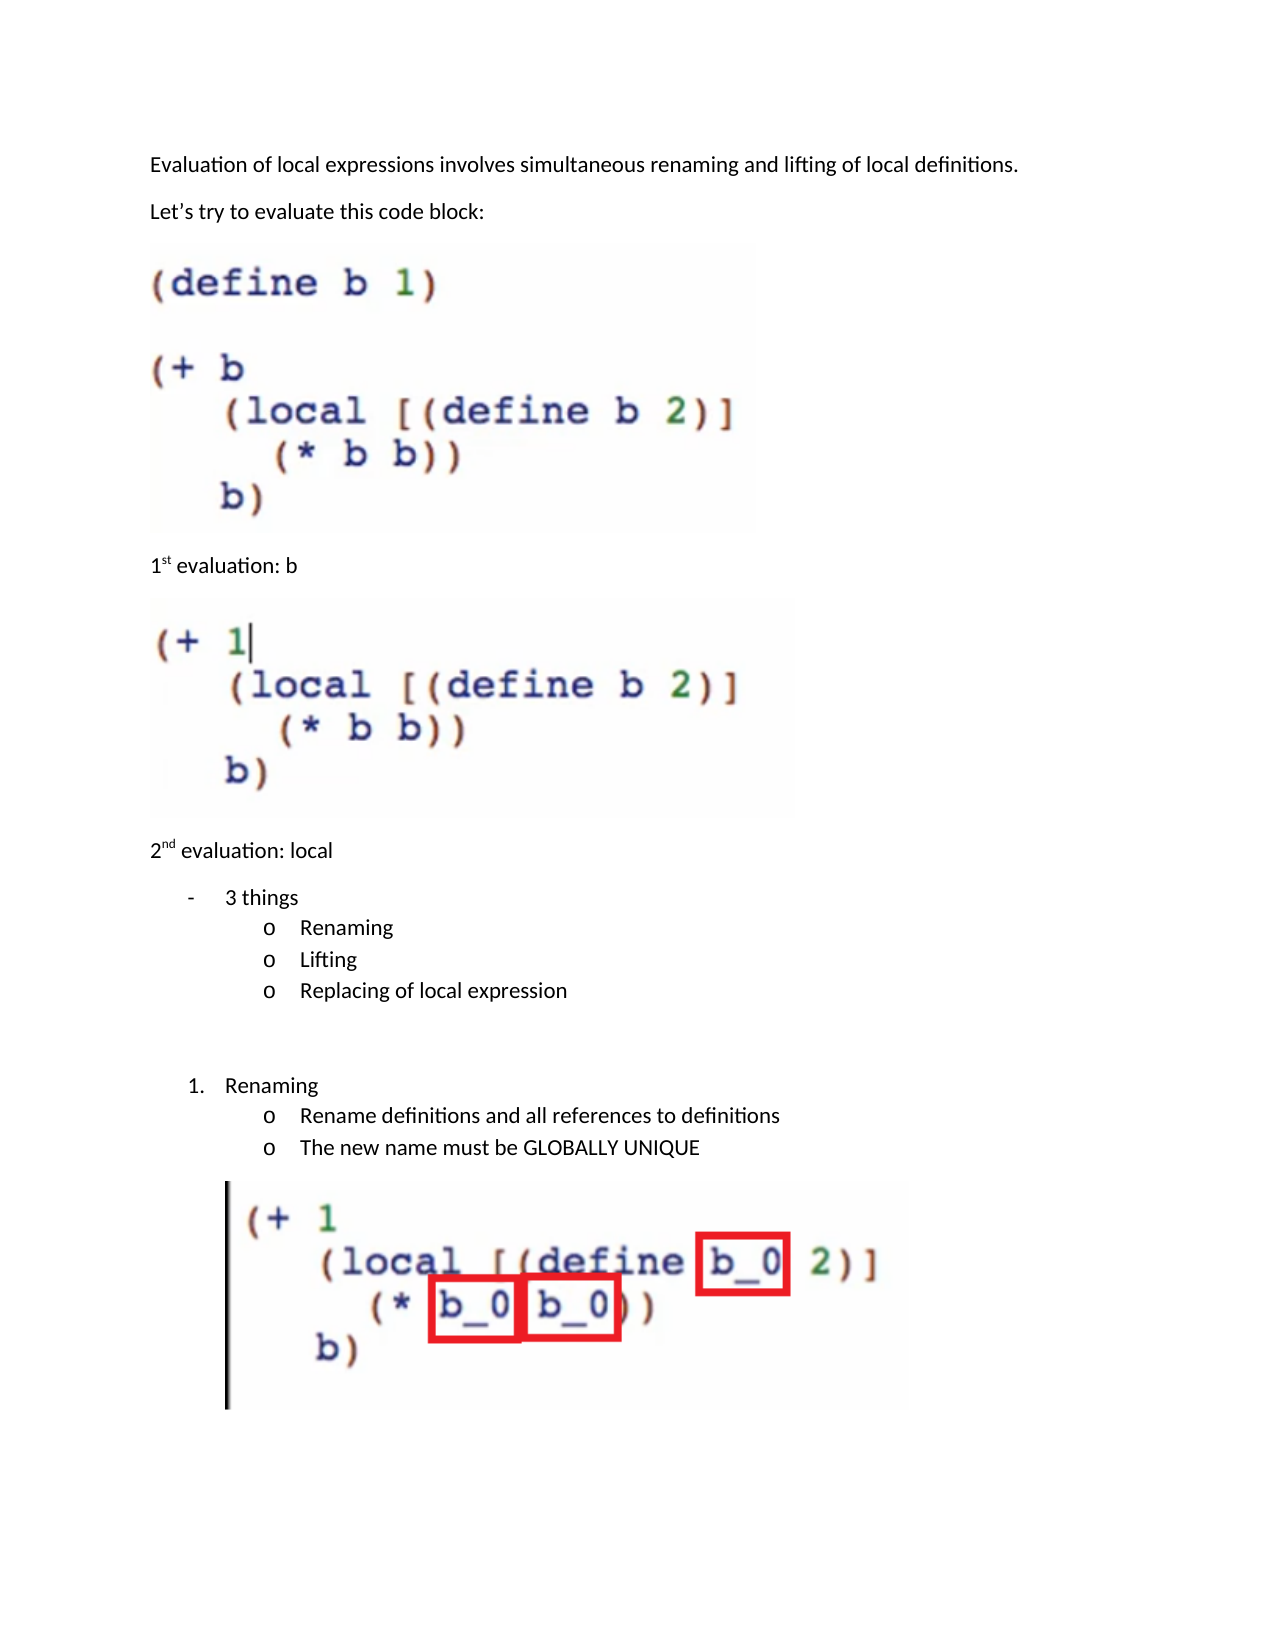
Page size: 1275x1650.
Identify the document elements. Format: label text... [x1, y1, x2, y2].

list Renaming [187, 1071, 1125, 1099]
text 1st evaluation: b [150, 552, 1125, 580]
list Lifting [262, 945, 1125, 974]
picture [150, 243, 757, 533]
picture [150, 598, 796, 818]
picture [225, 1181, 944, 1413]
list The new name must be GLOBALLY UNIQUE [262, 1133, 1125, 1162]
text 2nd evaluation: local [150, 836, 1125, 864]
text Evaluation of local expressions involves simultaneous renaming and lifting of local definitions. [150, 150, 1125, 178]
text Let’s try to evaluate this code block: [150, 197, 1125, 225]
list Renaming [262, 913, 1125, 942]
list Rename definitions and all references to definitions [262, 1101, 1125, 1131]
list Replacing of local expression [262, 976, 1125, 1005]
list 3 things [187, 883, 1125, 911]
